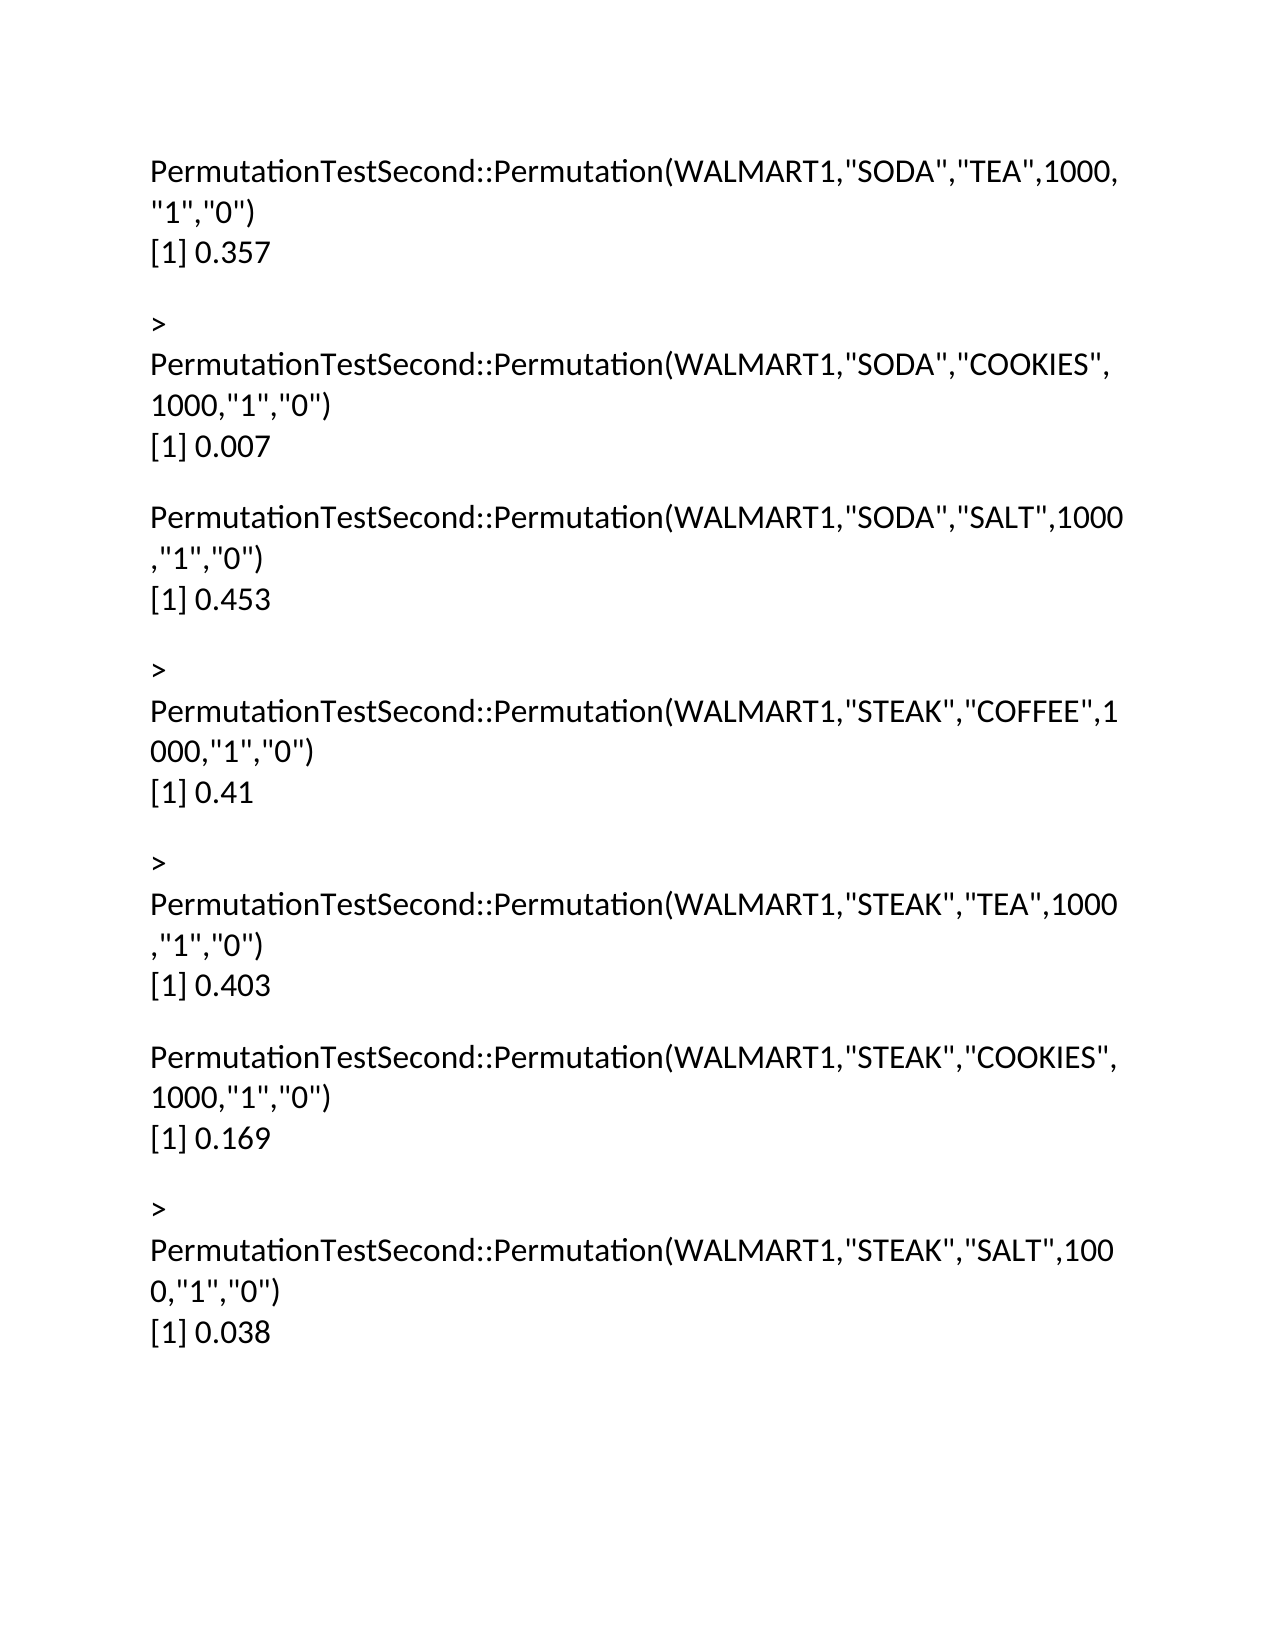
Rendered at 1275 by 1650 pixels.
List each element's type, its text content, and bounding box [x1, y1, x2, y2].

text [1] 0.357 [150, 231, 1125, 272]
text > PermutationTestSecond::Permutation(WALMART1,"STEAK","TEA",1000,"1","0") [150, 842, 1125, 964]
text [1] 0.41 [150, 771, 1125, 812]
text [1] 0.007 [150, 425, 1125, 466]
text PermutationTestSecond::Permutation(WALMART1,"SODA","SALT",1000,"1","0") [150, 496, 1125, 578]
text [1] 0.038 [150, 1311, 1125, 1351]
text > PermutationTestSecond::Permutation(WALMART1,"SODA","COOKIES",1000,"1","0") [150, 303, 1125, 425]
text > PermutationTestSecond::Permutation(WALMART1,"STEAK","SALT",1000,"1","0") [150, 1188, 1125, 1311]
text [1] 0.453 [150, 578, 1125, 618]
text [1] 0.169 [150, 1117, 1125, 1158]
text > PermutationTestSecond::Permutation(WALMART1,"STEAK","COFFEE",1000,"1","0") [150, 649, 1125, 771]
text PermutationTestSecond::Permutation(WALMART1,"STEAK","COOKIES",1000,"1","0") [150, 1036, 1125, 1117]
text PermutationTestSecond::Permutation(WALMART1,"SODA","TEA",1000,"1","0") [150, 150, 1125, 231]
text [1] 0.403 [150, 964, 1125, 1005]
